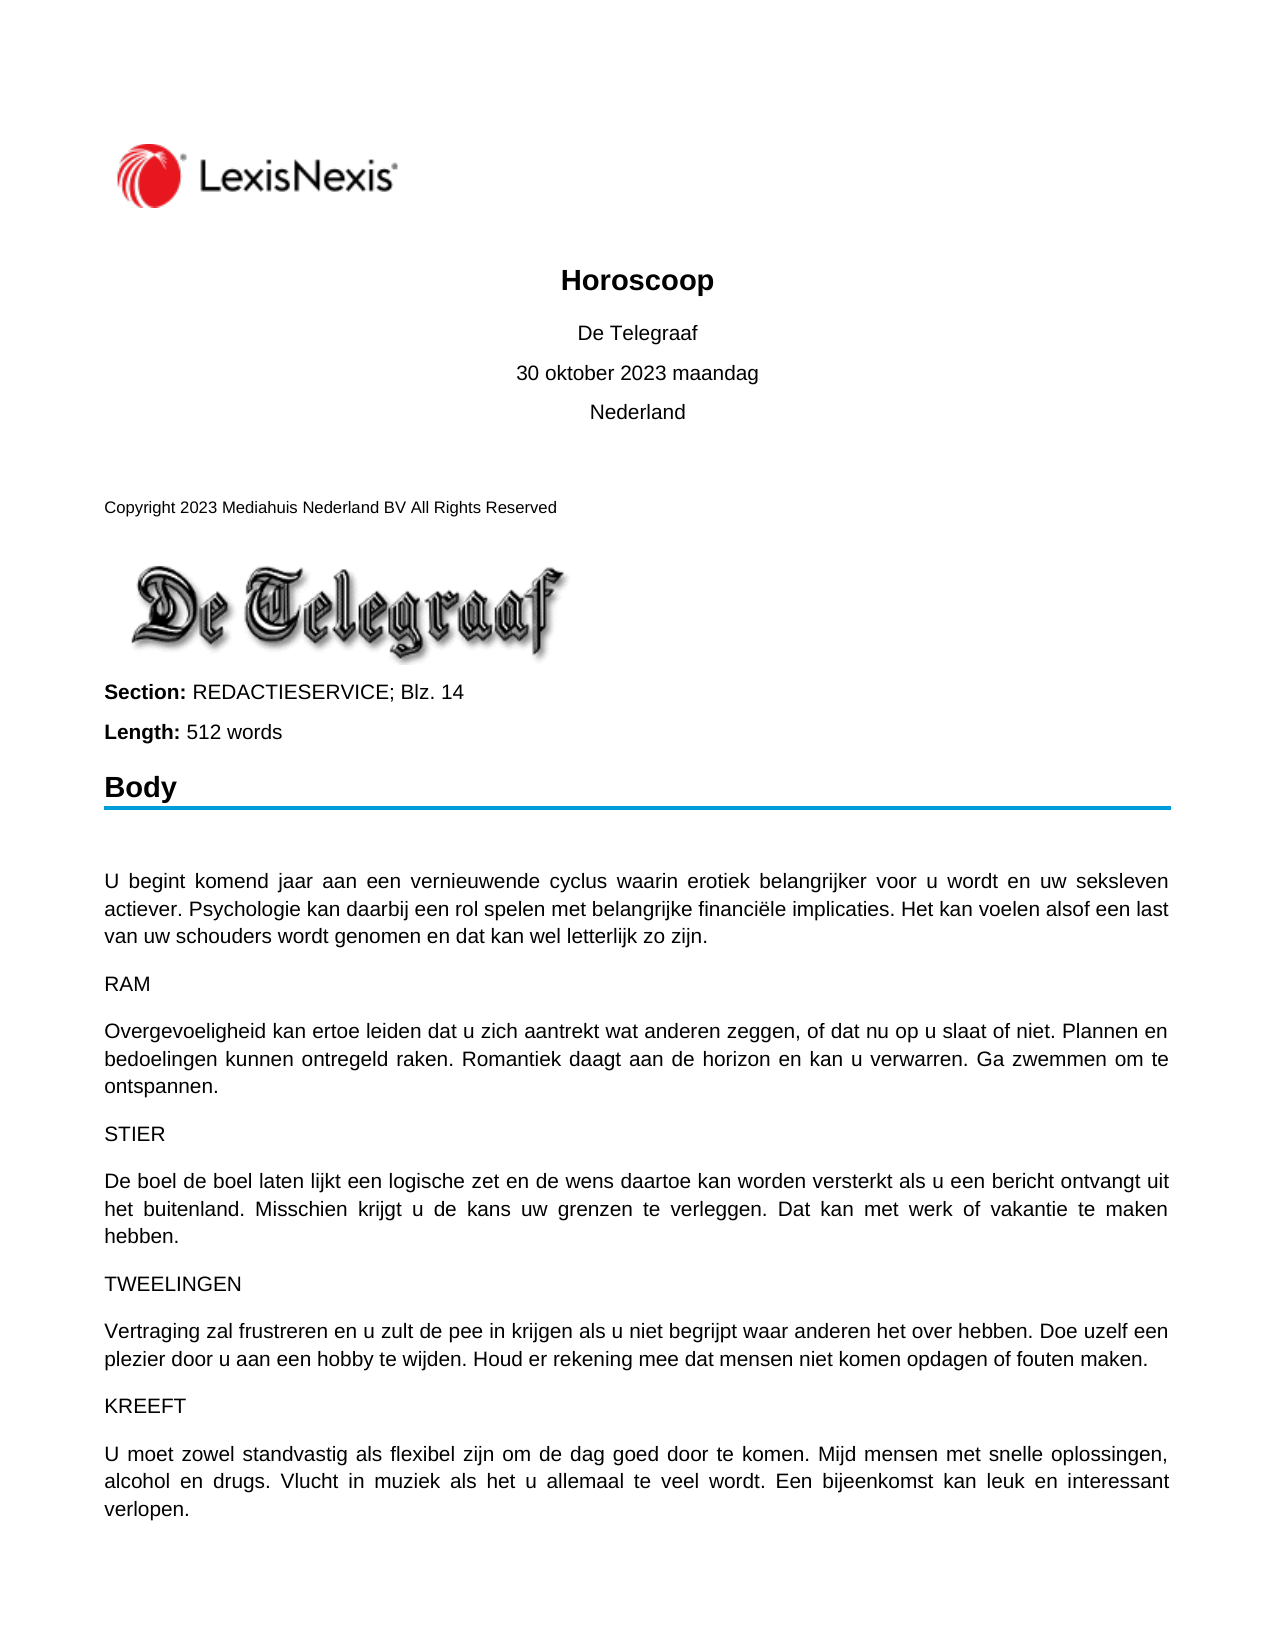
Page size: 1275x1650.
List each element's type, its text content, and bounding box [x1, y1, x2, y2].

text De boel de boel laten lijkt een logische zet en de wens daartoe kan worden versterkt als u een bericht ontvangt uit het buitenland. Misschien krijgt u de kans uw grenzen te verleggen. Dat kan met werk of vakantie te maken hebben. [104, 1166, 1171, 1247]
text Nederland [104, 397, 1171, 424]
text U moet zowel standvastig als flexibel zijn om de dag goed door te komen. Mijd mensen met snelle oplossingen, alcohol en drugs. Vlucht in muziek als het u allemaal te veel wordt. Een bijeenkomst kan leuk en interessant verlopen. [104, 1439, 1171, 1520]
text STIER [104, 1118, 1171, 1145]
text Body [104, 768, 1171, 804]
text Section: REDACTIESERVICE; Blz. 14 [104, 677, 1171, 704]
picture [104, 144, 412, 208]
text Overgevoeligheid kan ertoe leiden dat u zich aantrekt wat anderen zeggen, of dat nu op u slaat of niet. Plannen en bedoelingen kunnen ontregeld raken. Romantiek daagt aan de horizon en kan u verwarren. Ga zwemmen om te ontspannen. [104, 1016, 1171, 1097]
text TWEELINGEN [104, 1268, 1171, 1295]
text De Telegraaf [104, 318, 1171, 345]
text KREEFT [104, 1391, 1171, 1418]
text RAM [104, 968, 1171, 995]
text Copyright 2023 Mediahuis Nederland BV All Rights Reserved [104, 465, 1171, 517]
text U begint komend jaar aan een vernieuwende cyclus waarin erotiek belangrijker voor u wordt en uw seksleven actiever. Psychologie kan daarbij een rol spelen met belangrijke financiële implicaties. Het kan voelen alsof een last van uw schouders wordt genomen en dat kan wel letterlijk zo zijn. [104, 866, 1171, 947]
text Vertraging zal frustreren en u zult de pee in krijgen als u niet begrijpt waar anderen het over hebben. Doe uzelf een plezier door u aan een hobby te wijden. Houd er rekening mee dat mensen niet komen opdagen of fouten maken. [104, 1316, 1171, 1370]
subtitle Horoscoop [104, 261, 1171, 297]
text Length: 512 words [104, 716, 1171, 743]
text 30 oktober 2023 maandag [104, 357, 1171, 384]
